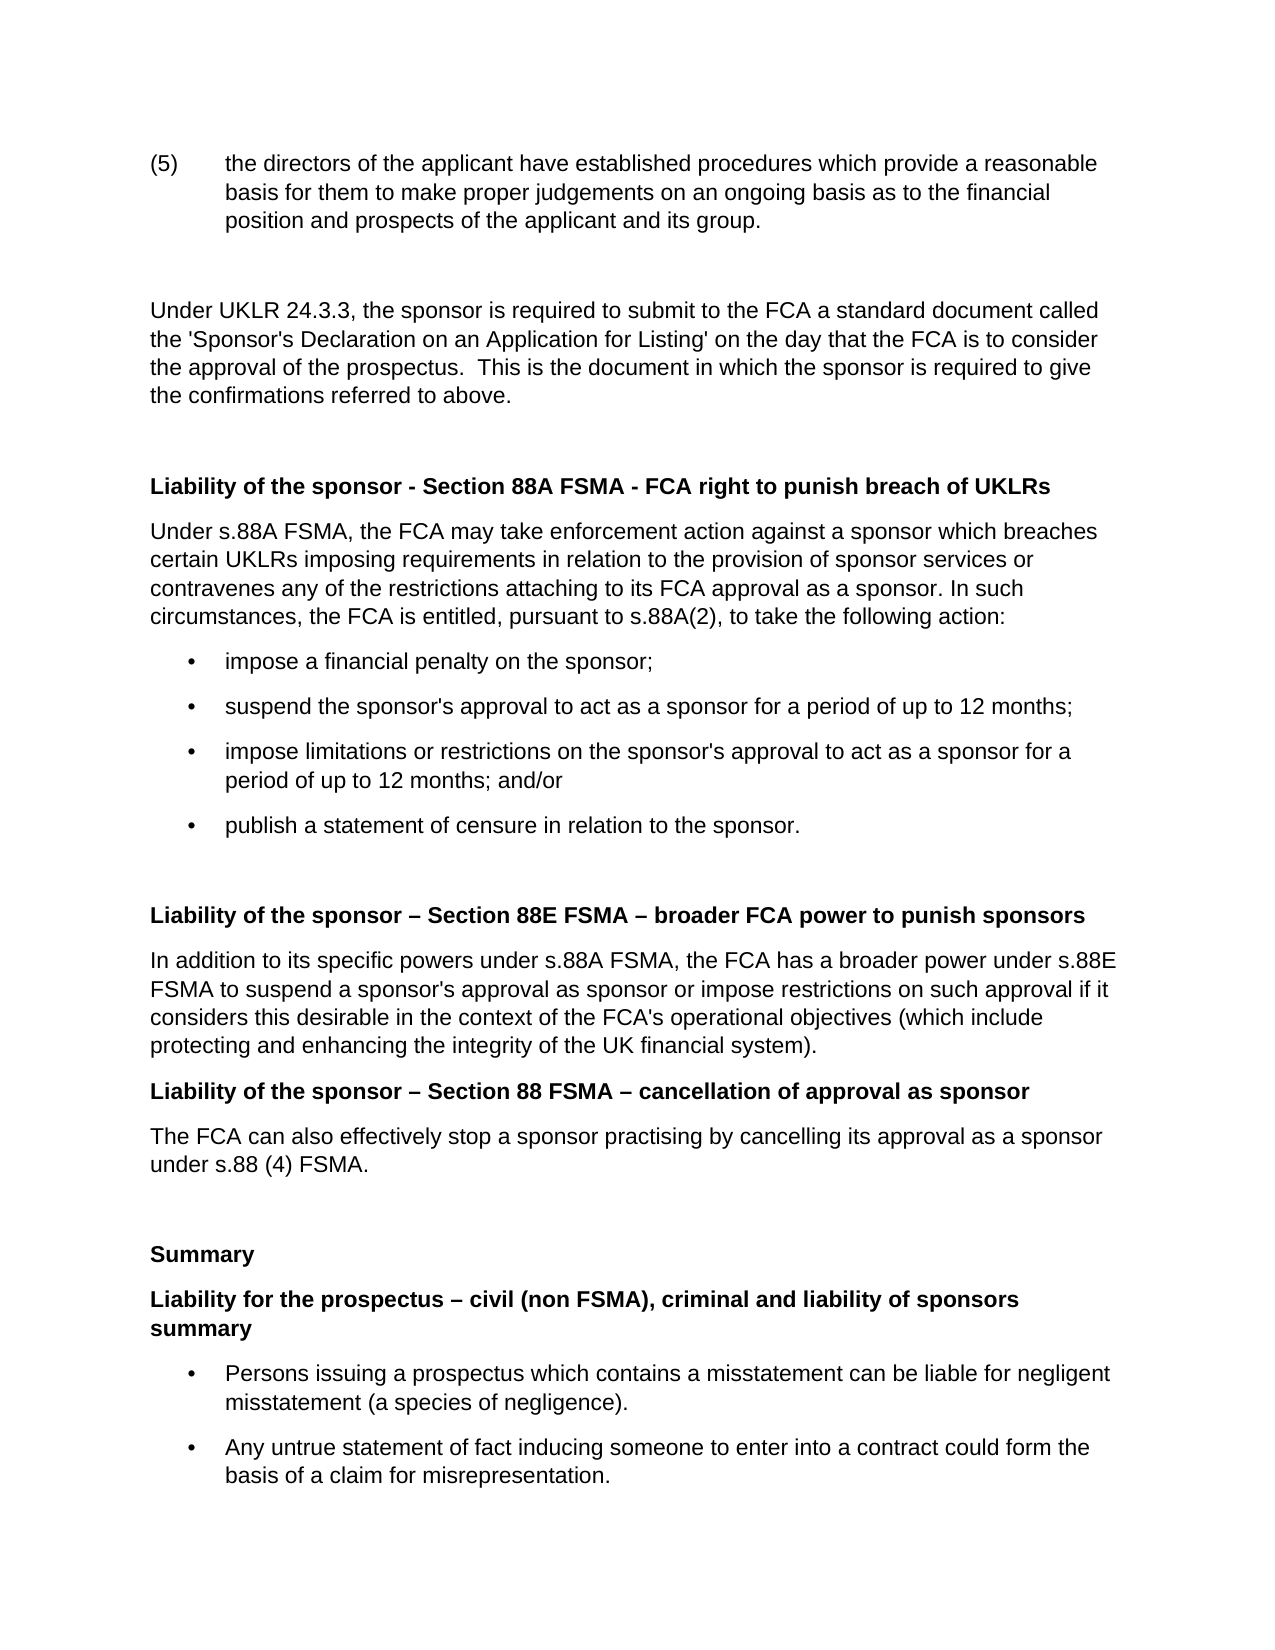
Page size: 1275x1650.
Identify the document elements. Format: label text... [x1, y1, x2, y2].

text In addition to its specific powers under s.88A FSMA, the FCA has a broader power under s.88E FSMA to suspend a sponsor's approval as sponsor or impose restrictions on such approval if it considers this desirable in the context of the FCA's operational objectives (which include protecting and enhancing the integrity of the UK financial system). [150, 947, 1125, 1059]
text Liability of the sponsor - Section 88A FSMA - FCA right to punish breach of UKLRs [150, 473, 1125, 499]
text (5) the directors of the applicant have established procedures which provide a reasonable basis for them to make proper judgements on an ongoing basis as to the financial position and prospects of the applicant and its group. [150, 150, 1125, 233]
list Any untrue statement of fact inducing someone to enter into a contract could form the basis of a claim for misrepresentation. [187, 1433, 1125, 1488]
list impose limitations or restrictions on the sponsor's approval to act as a sponsor for a period of up to 12 months; and/or [187, 738, 1125, 793]
list publish a statement of censure in relation to the sponsor. [187, 812, 1125, 838]
text Liability of the sponsor – Section 88E FSMA – broader FCA power to punish sponsors [150, 902, 1125, 928]
text Under s.88A FSMA, the FCA may take enforcement action against a sponsor which breaches certain UKLRs imposing requirements in relation to the provision of sponsor services or contravenes any of the restrictions attaching to its FCA approval as a sponsor. In such circumstances, the FCA is entitled, pursuant to s.88A(2), to take the following action: [150, 518, 1125, 629]
text The FCA can also effectively stop a sponsor practising by cancelling its approval as a sponsor under s.88 (4) FSMA. [150, 1123, 1125, 1177]
list Persons issuing a prospectus which contains a misstatement can be liable for negligent misstatement (a species of negligence). [187, 1360, 1125, 1415]
list impose a financial penalty on the sponsor; [187, 648, 1125, 674]
text Summary [150, 1241, 1125, 1268]
list suspend the sponsor's approval to act as a sponsor for a period of up to 12 months; [187, 693, 1125, 719]
text Liability of the sponsor – Section 88 FSMA – cancellation of approval as sponsor [150, 1078, 1125, 1104]
text Under UKLR 24.3.3, the sponsor is required to submit to the FCA a standard document called the 'Sponsor's Declaration on an Application for Listing' on the day that the FCA is to consider the approval of the prospectus. This is the document in which the sponsor is required to give the confirmations referred to above. [150, 297, 1125, 409]
text Liability for the prospectus – civil (non FSMA), criminal and liability of sponsors summary [150, 1286, 1125, 1341]
